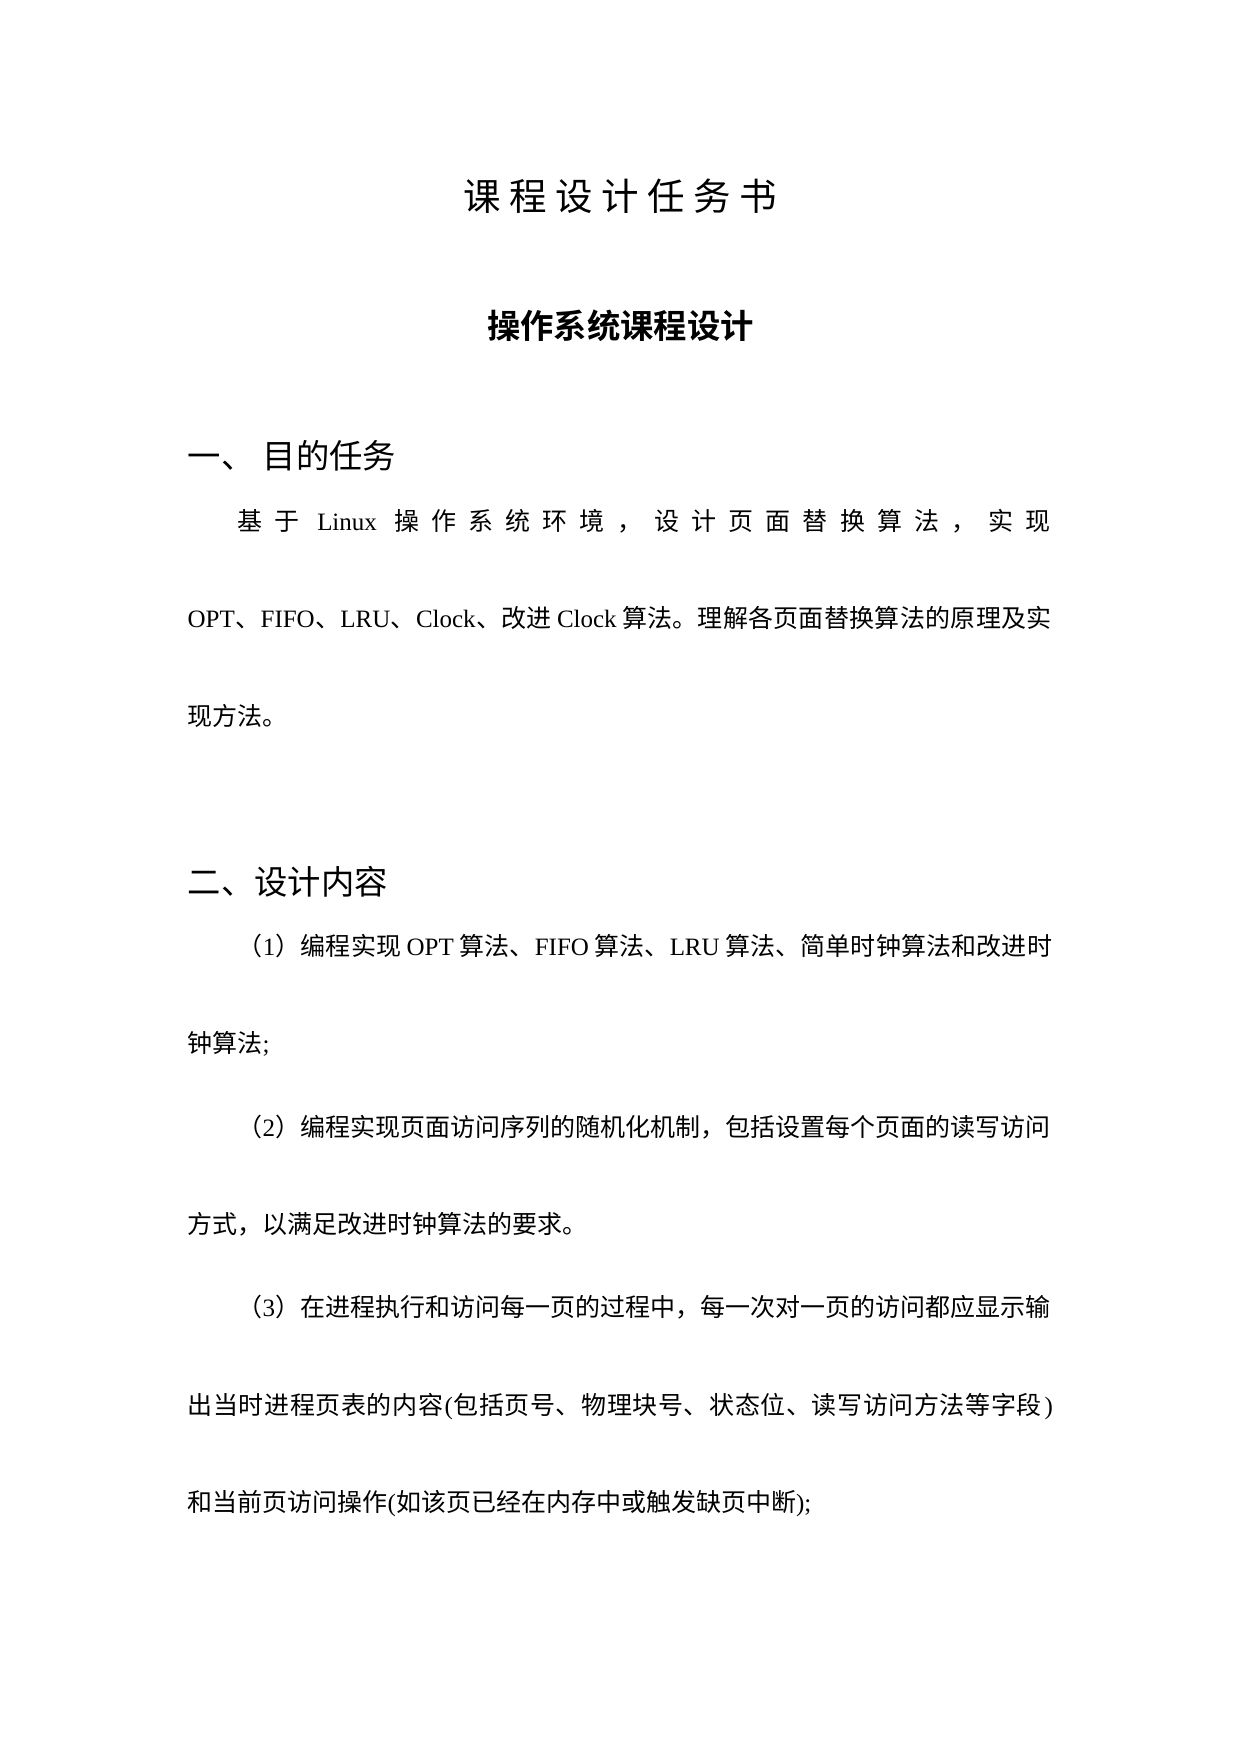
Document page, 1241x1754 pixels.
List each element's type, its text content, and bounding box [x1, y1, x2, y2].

list 目的任务 [187, 422, 1053, 487]
text （2）编程实现页面访问序列的随机化机制，包括设置每个页面的读写访问方式，以满足改进时钟算法的要求。 [187, 1093, 1053, 1255]
text （1）编程实现OPT算法、FIFO算法、LRU算法、简单时钟算法和改进时钟算法; [187, 912, 1053, 1074]
text 操作系统课程设计 [187, 292, 1053, 357]
text 基于Linux操作系统环境，设计页面替换算法，实现OPT、FIFO、LRU、Clock、改进Clock算法。理解各页面替换算法的原理及实现方法。 [187, 487, 1053, 747]
text （3）在进程执行和访问每一页的过程中，每一次对一页的访问都应显示输出当时进程页表的内容(包括页号、物理块号、状态位、读写访问方法等字段)和当前页访问操作(如该页已经在内存中或触发缺页中断); [187, 1273, 1053, 1533]
text 课 程 设 计 任 务 书 [187, 162, 1053, 227]
text 二、设计内容 [187, 847, 1053, 912]
